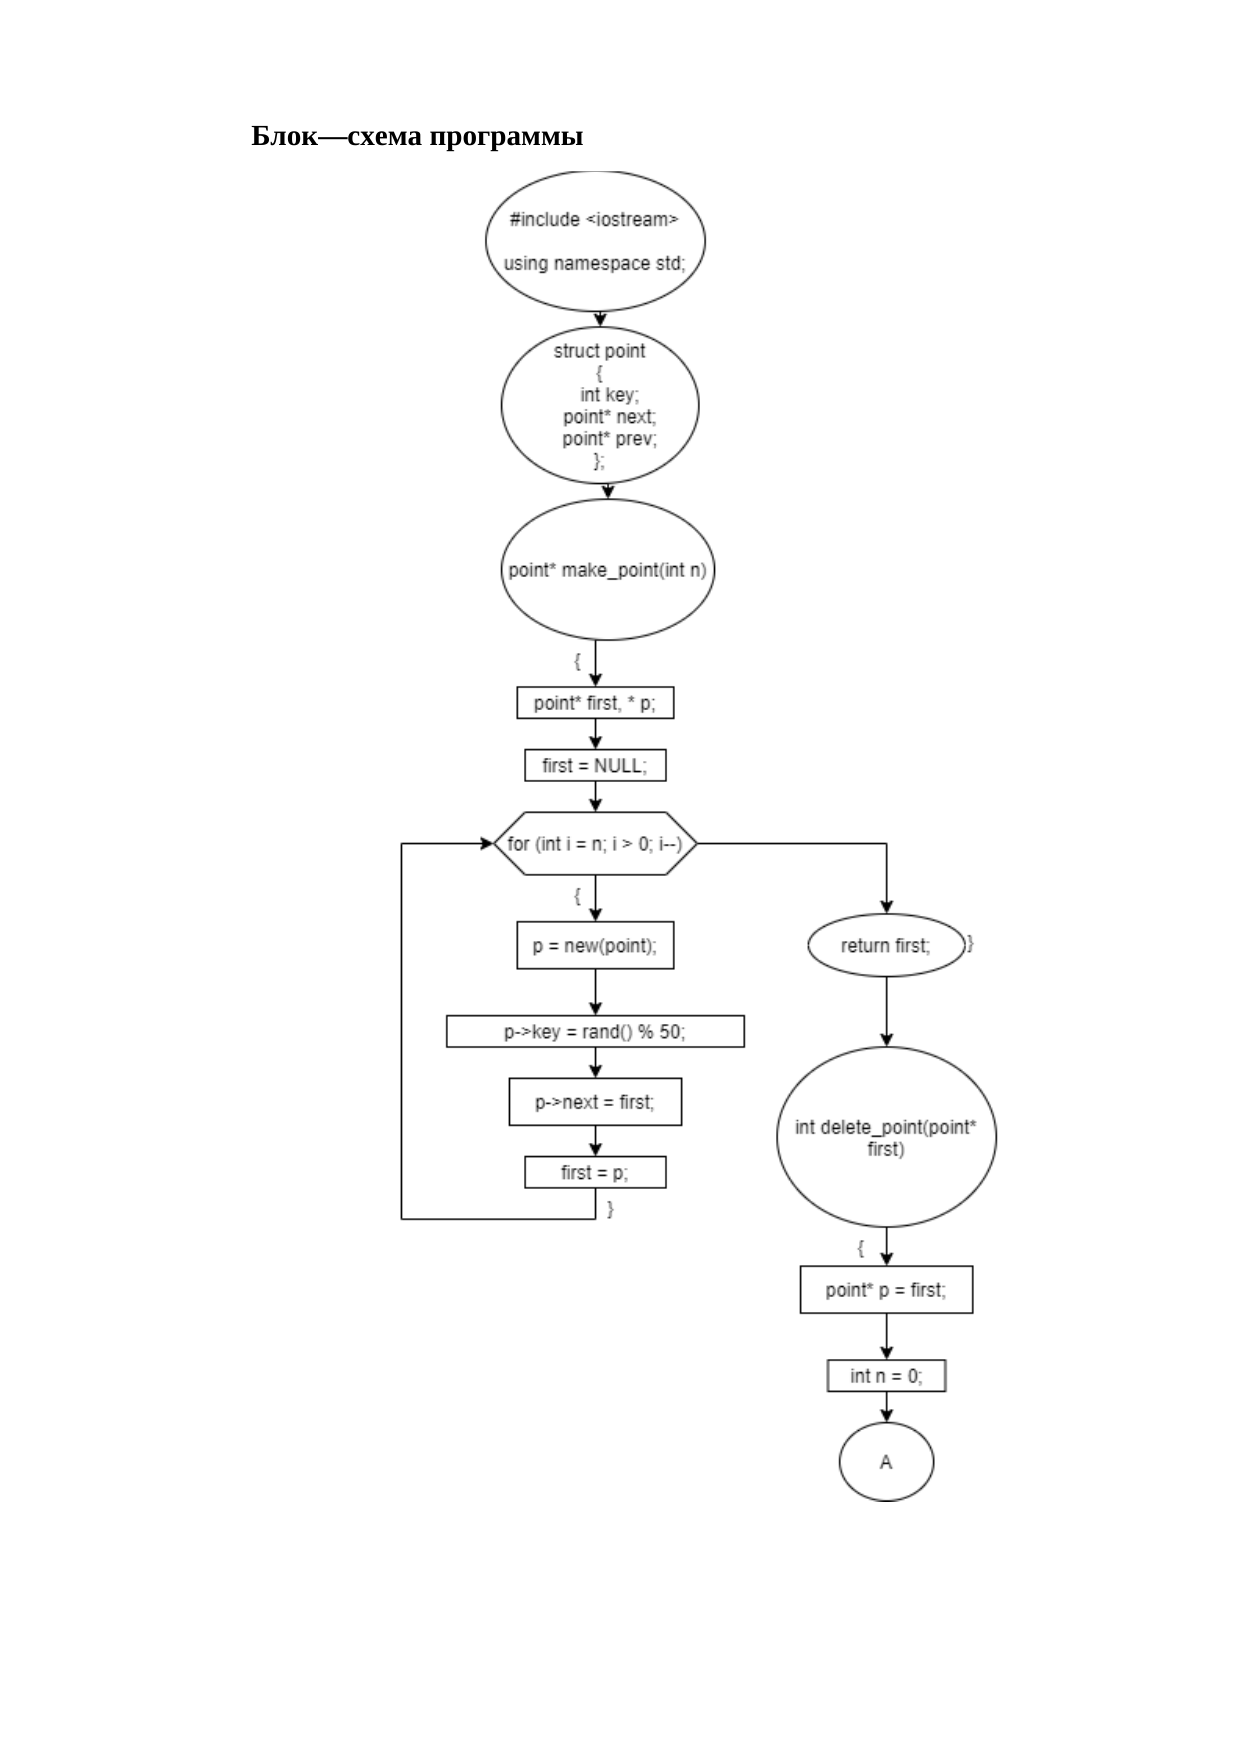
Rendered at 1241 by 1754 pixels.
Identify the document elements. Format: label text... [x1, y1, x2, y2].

text Блок—схема программы [177, 118, 1152, 152]
picture [390, 171, 1013, 1502]
